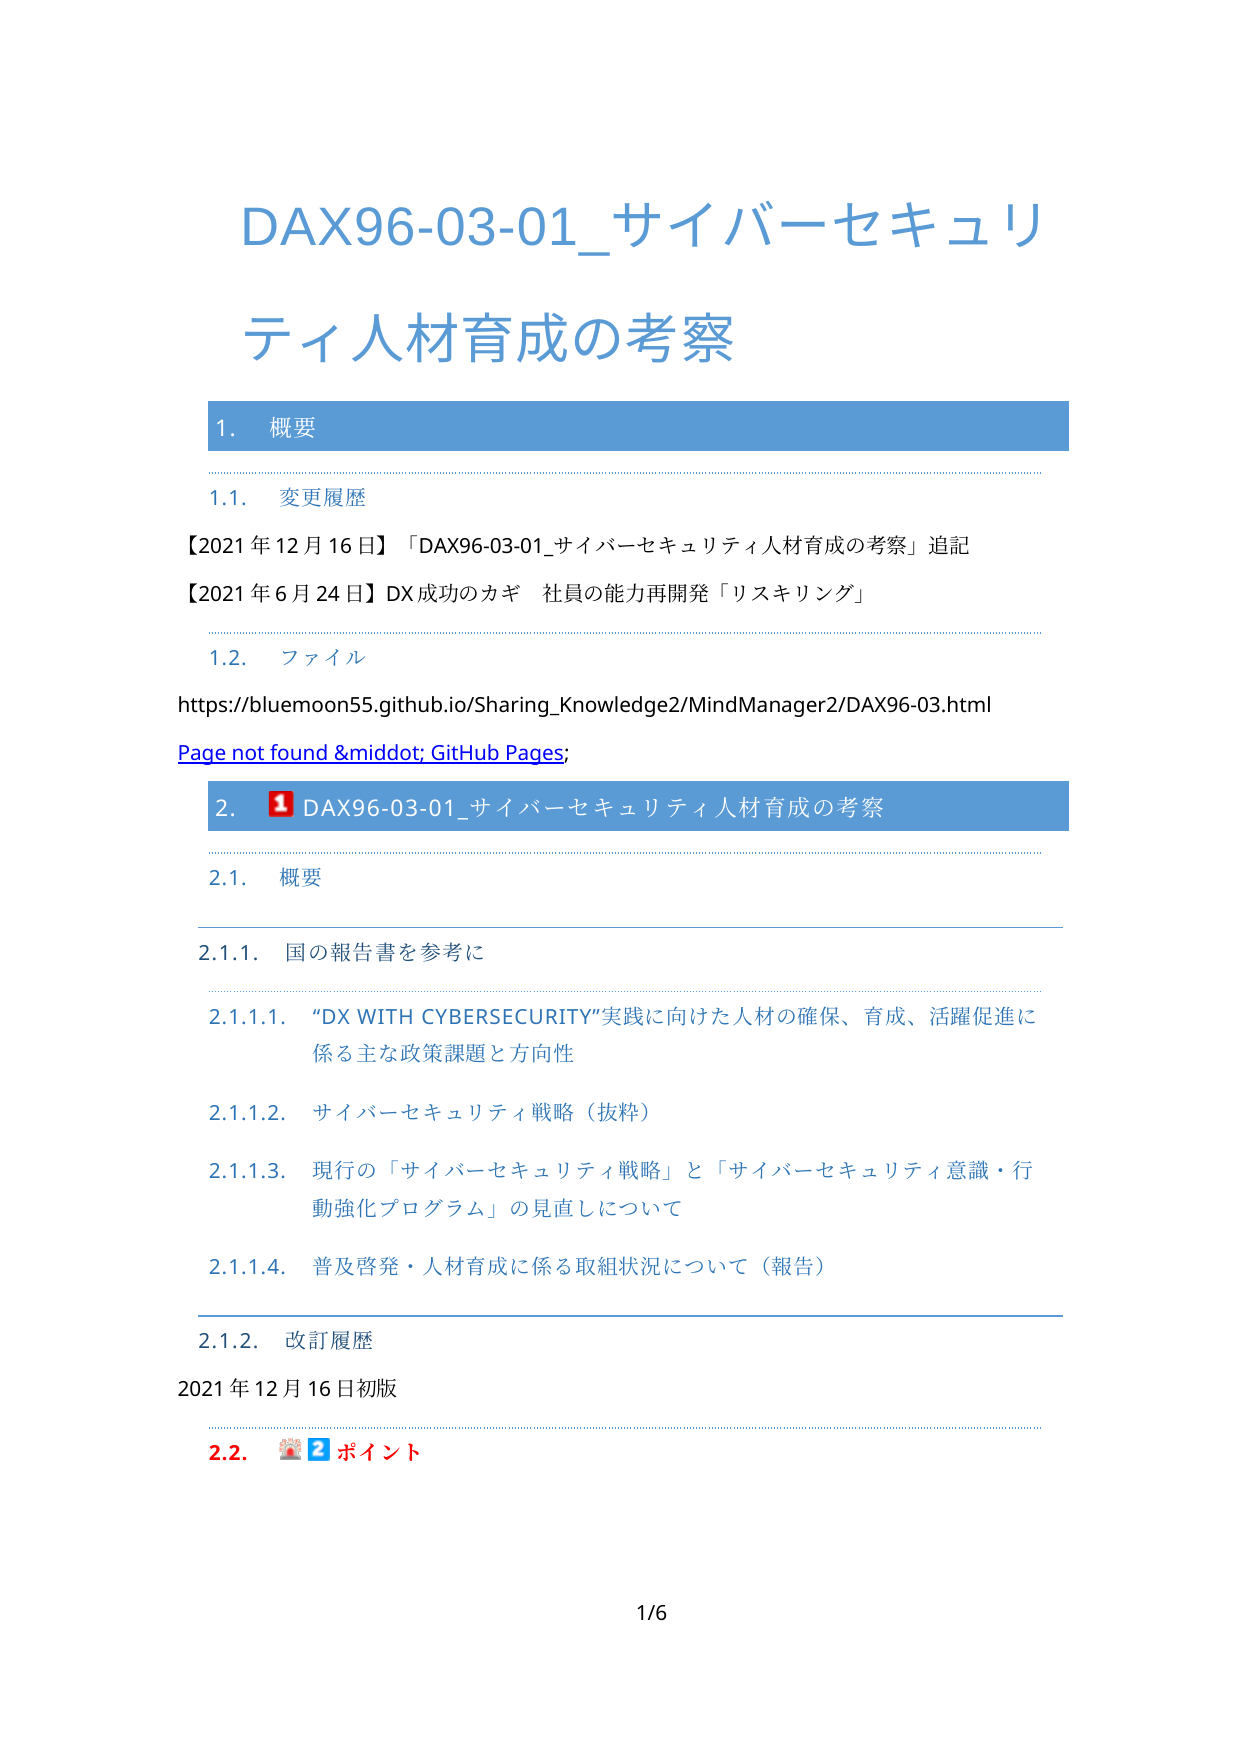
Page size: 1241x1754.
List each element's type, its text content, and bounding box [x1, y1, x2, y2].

text Page not found &middot; GitHub Pages; [177, 733, 1063, 771]
picture [268, 791, 294, 817]
picture [279, 1438, 302, 1461]
picture [307, 1438, 330, 1461]
subtitle ポイント [208, 1427, 1042, 1471]
subtitle 概要 [208, 852, 1042, 896]
text https://bluemoon55.github.io/Sharing_Knowledge2/MindManager2/DAX96-03.html [177, 686, 1063, 723]
subtitle 普及啓発・人材育成に係る取組状況について（報告） [208, 1241, 1042, 1284]
text 2021年12月16日初版 [177, 1369, 1063, 1406]
subtitle DAX96-03-01_サイバーセキュリティ人材育成の考察 [215, 788, 1063, 825]
text 【2021年6月24日】DX成功のカギ 社員の能力再開発「リスキリング」 [177, 574, 1063, 611]
subtitle 変更履歴 [208, 472, 1042, 515]
subtitle 改訂履歴 [198, 1317, 1063, 1358]
subtitle 国の報告書を参考に [198, 928, 1063, 970]
subtitle 現行の「サイバーセキュリティ戦略」と「サイバーセキュリティ意識・行動強化プログラム」の見直しについて [208, 1145, 1042, 1226]
subtitle 概要 [215, 408, 1063, 445]
subtitle サイバーセキュリティ戦略（抜粋） [208, 1087, 1042, 1130]
text 【2021年12月16日】「DAX96-03-01_サイバーセキュリティ人材育成の考察」追記 [177, 526, 1063, 563]
subtitle ファイル [208, 632, 1042, 675]
title DAX96-03-01_サイバーセキュリティ人材育成の考察 [240, 166, 1063, 391]
subtitle “DX with Cybersecurity”実践に向けた人材の確保、育成、活躍促進に係る主な政策課題と方向性 [208, 991, 1042, 1072]
